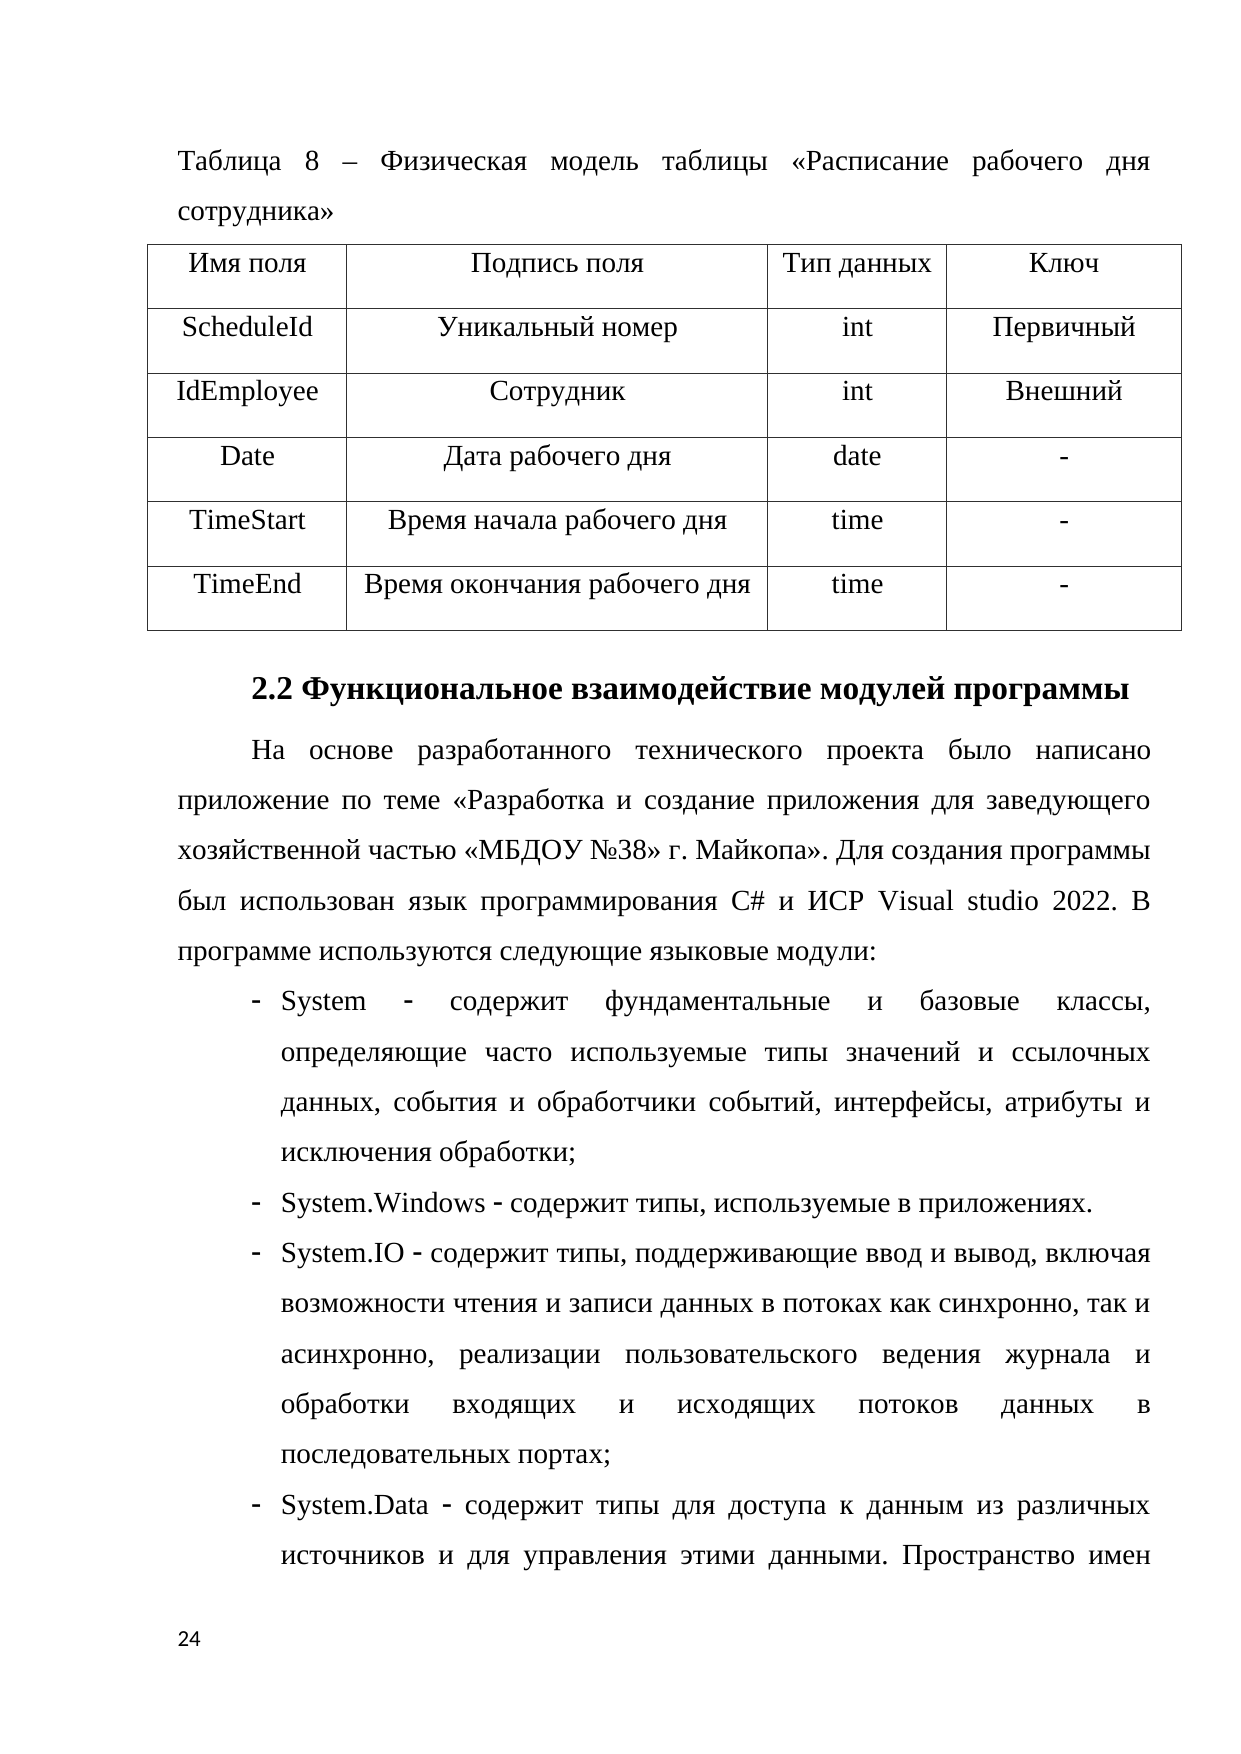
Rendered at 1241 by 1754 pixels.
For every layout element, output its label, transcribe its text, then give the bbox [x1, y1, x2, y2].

list System.IO содержит типы, поддерживающие ввод и вывод, включая возможности чтения и записи данных в потоках как синхронно, так и асинхронно, реализации пользовательского ведения журнала и обработки входящих и исходящих потоков данных в последовательных портах; [251, 1235, 1152, 1470]
text Таблица 8 – Физическая модель таблицы «Расписание рабочего дня сотрудника» [177, 143, 1152, 227]
table_header Ключ [947, 245, 1181, 308]
table_cell Date [148, 438, 346, 501]
table_cell - [947, 438, 1181, 501]
list System.Windows содержит типы, используемые в приложениях. [251, 1185, 1152, 1218]
list System содержит фундаментальные и базовые классы, определяющие часто используемые типы значений и ссылочных данных, события и обработчики событий, интерфейсы, атрибуты и исключения обработки; [251, 983, 1152, 1168]
table_cell int [768, 374, 946, 437]
table_cell date [768, 438, 946, 501]
table_header Подпись поля [347, 245, 767, 308]
table_cell TimeEnd [148, 567, 346, 630]
table_header Имя поля [148, 245, 346, 308]
table_cell Дата рабочего дня [347, 438, 767, 501]
table_cell Сотрудник [347, 374, 767, 437]
table_cell ScheduleId [148, 309, 346, 372]
table_cell Время окончания рабочего дня [347, 567, 767, 630]
table_cell TimeStart [148, 502, 346, 566]
table_cell - [947, 567, 1181, 630]
table_cell time [768, 567, 946, 630]
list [251, 1487, 1152, 1571]
table_cell time [768, 502, 946, 566]
table_cell Внешний [947, 374, 1181, 437]
text 2.2 Функциональное взаимодействие модулей программы [177, 668, 1152, 707]
table_header Тип данных [768, 245, 946, 308]
table_cell - [947, 502, 1181, 566]
text На основе разработанного технического проекта было написано приложение по теме «Разработка и создание приложения для заведующего хозяйственной частью «МБДОУ №38» г. Майкопа». Для создания программы был использован язык программирования C# и ИСР Visual studio 2022. В программе используются следующие языковые модули: [177, 732, 1152, 967]
table_cell Время начала рабочего дня [347, 502, 767, 566]
table_cell int [768, 309, 946, 372]
table_cell Уникальный номер [347, 309, 767, 372]
table_cell Первичный [947, 309, 1181, 372]
table_cell IdEmployee [148, 374, 346, 437]
